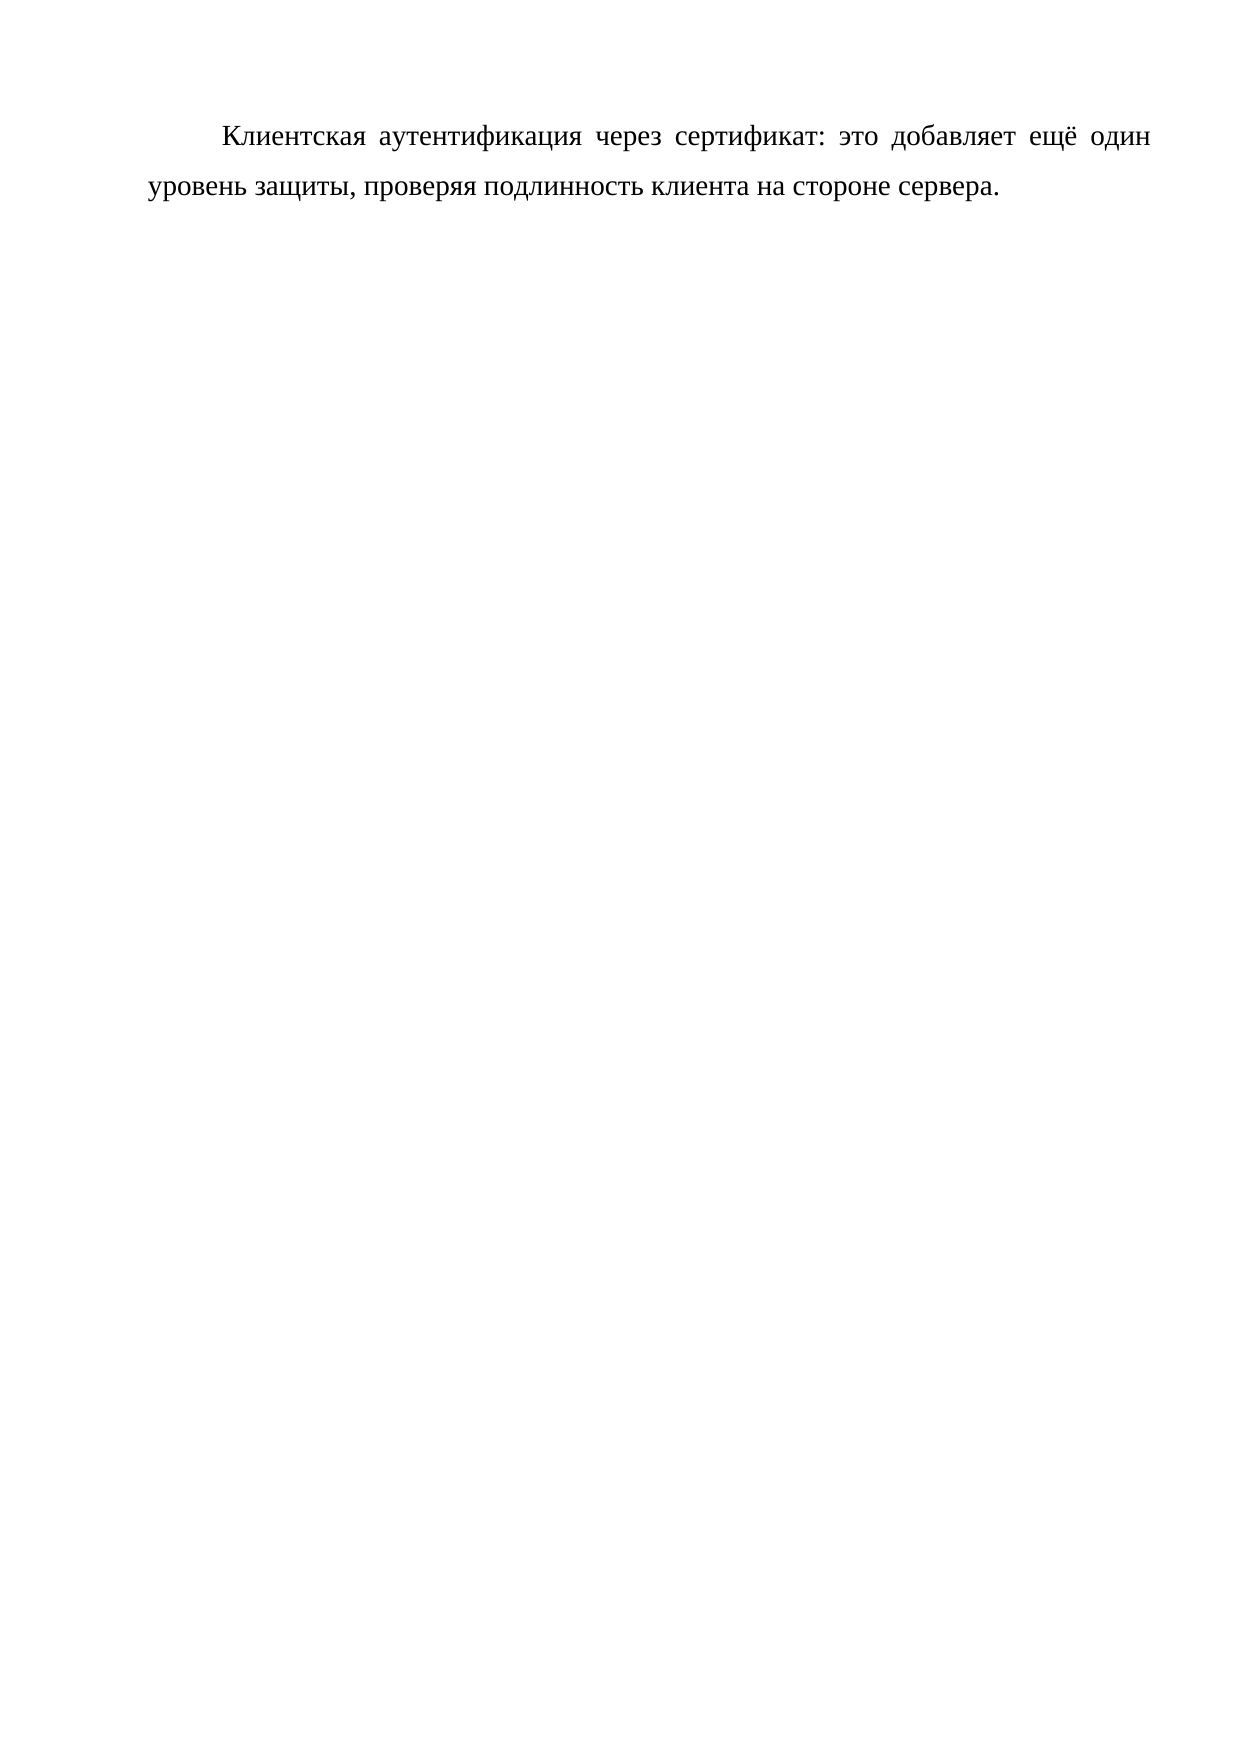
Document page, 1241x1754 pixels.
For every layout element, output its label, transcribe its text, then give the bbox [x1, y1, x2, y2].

text Клиентская аутентификация через сертификат: это добавляет ещё один уровень защиты, проверяя подлинность клиента на стороне сервера. [148, 118, 1152, 202]
